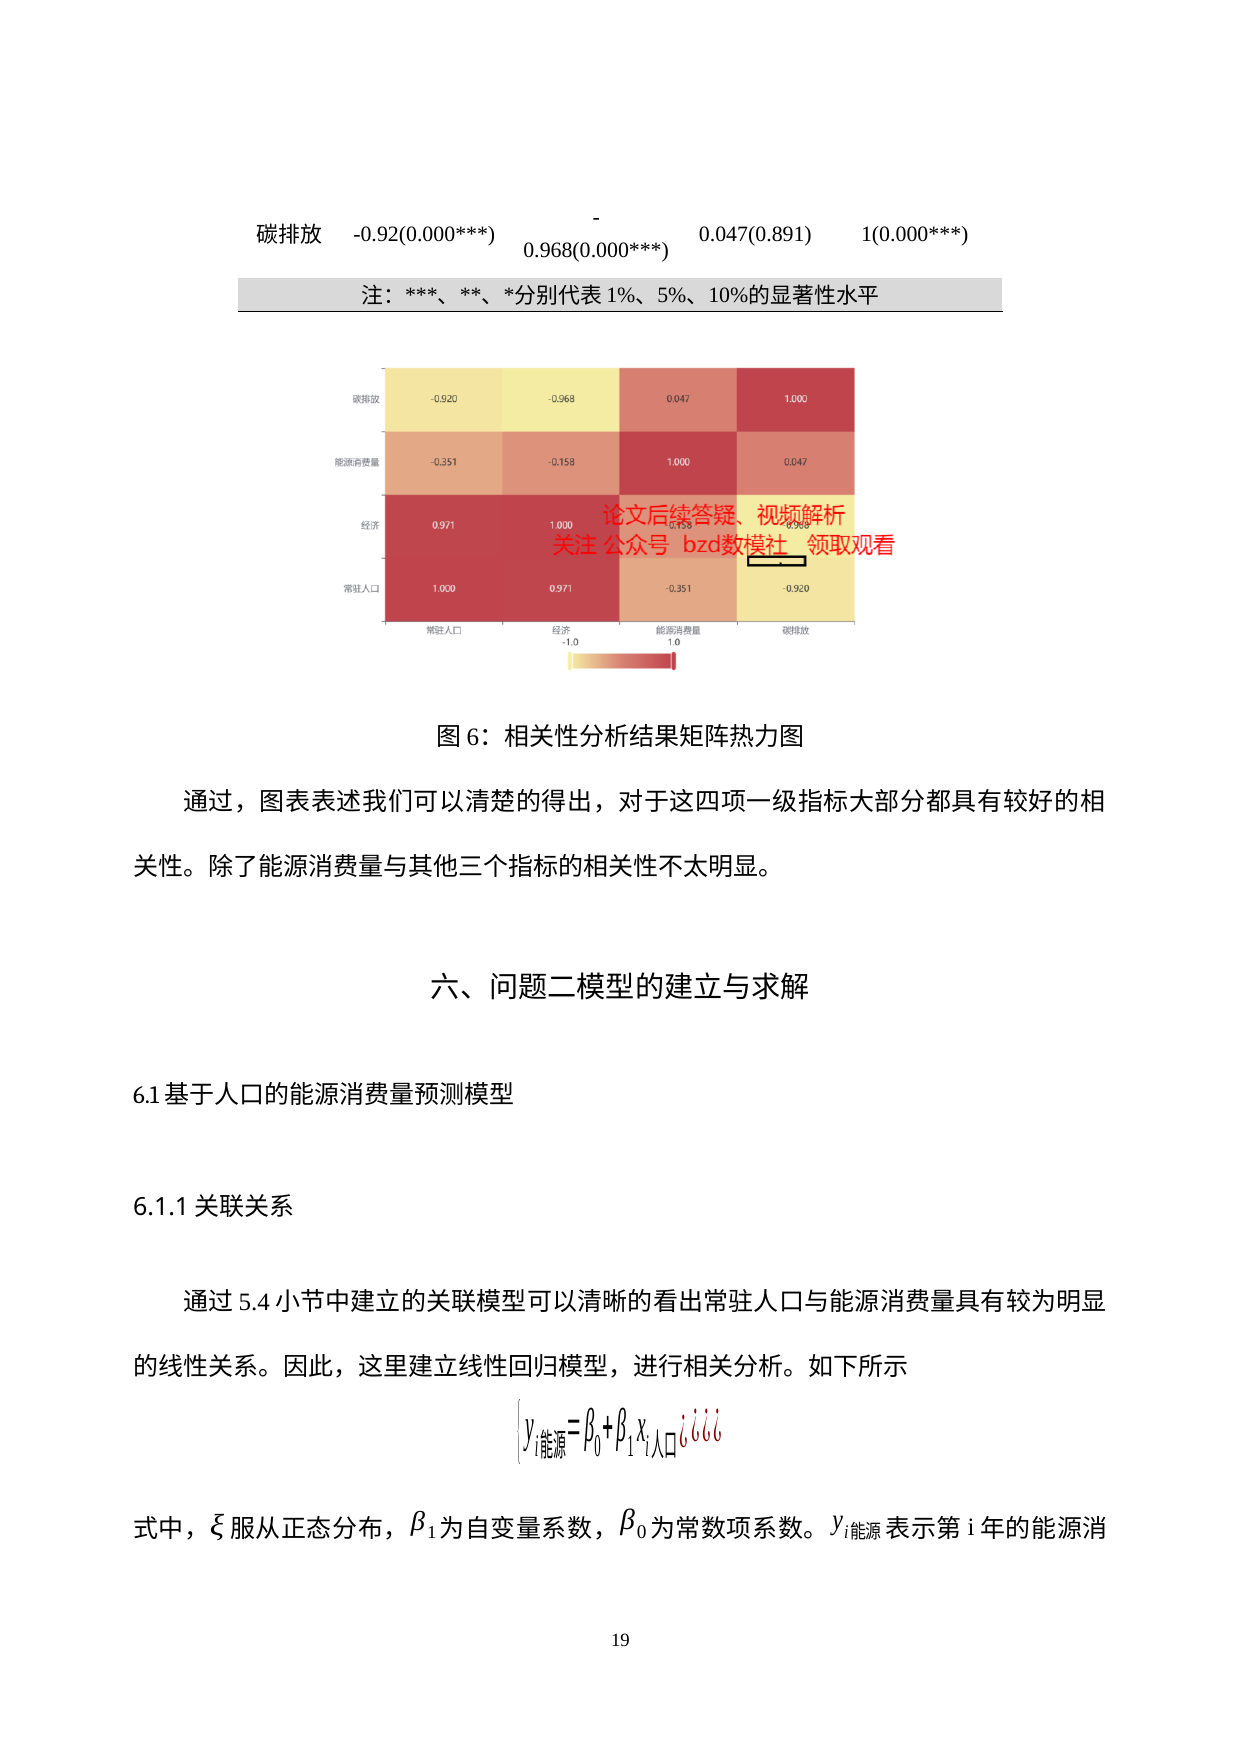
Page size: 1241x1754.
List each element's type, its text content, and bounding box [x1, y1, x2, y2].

picture [324, 344, 917, 674]
subtitle 6.1.1关联关系 [133, 1172, 1107, 1237]
text 通过，图表表述我们可以清楚的得出，对于这四项一级指标大部分都具有较好的相关性。除了能源消费量与其他三个指标的相关性不太明显。 [133, 767, 1107, 897]
table_cell 注：***、**、*分别代表1%、5%、10%的显著性水平 [238, 278, 1002, 311]
subtitle 问题二模型的建立与求解 [133, 952, 1107, 1017]
text 图6：相关性分析结果矩阵热力图 [133, 702, 1107, 767]
table_cell 0.047(0.891) [684, 188, 827, 278]
table_cell -0.92(0.000***) [340, 188, 508, 278]
subtitle 6.1基于人口的能源消费量预测模型 [133, 1060, 1107, 1125]
table_cell 碳排放 [238, 188, 340, 278]
table_cell -0.968(0.000***) [508, 188, 684, 278]
text 通过5.4小节中建立的关联模型可以清晰的看出常驻人口与能源消费量具有较为明显的线性关系。因此，这里建立线性回归模型，进行相关分析。如下所示 [133, 1267, 1107, 1397]
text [133, 1494, 1107, 1559]
table_cell 1(0.000***) [827, 188, 1002, 278]
